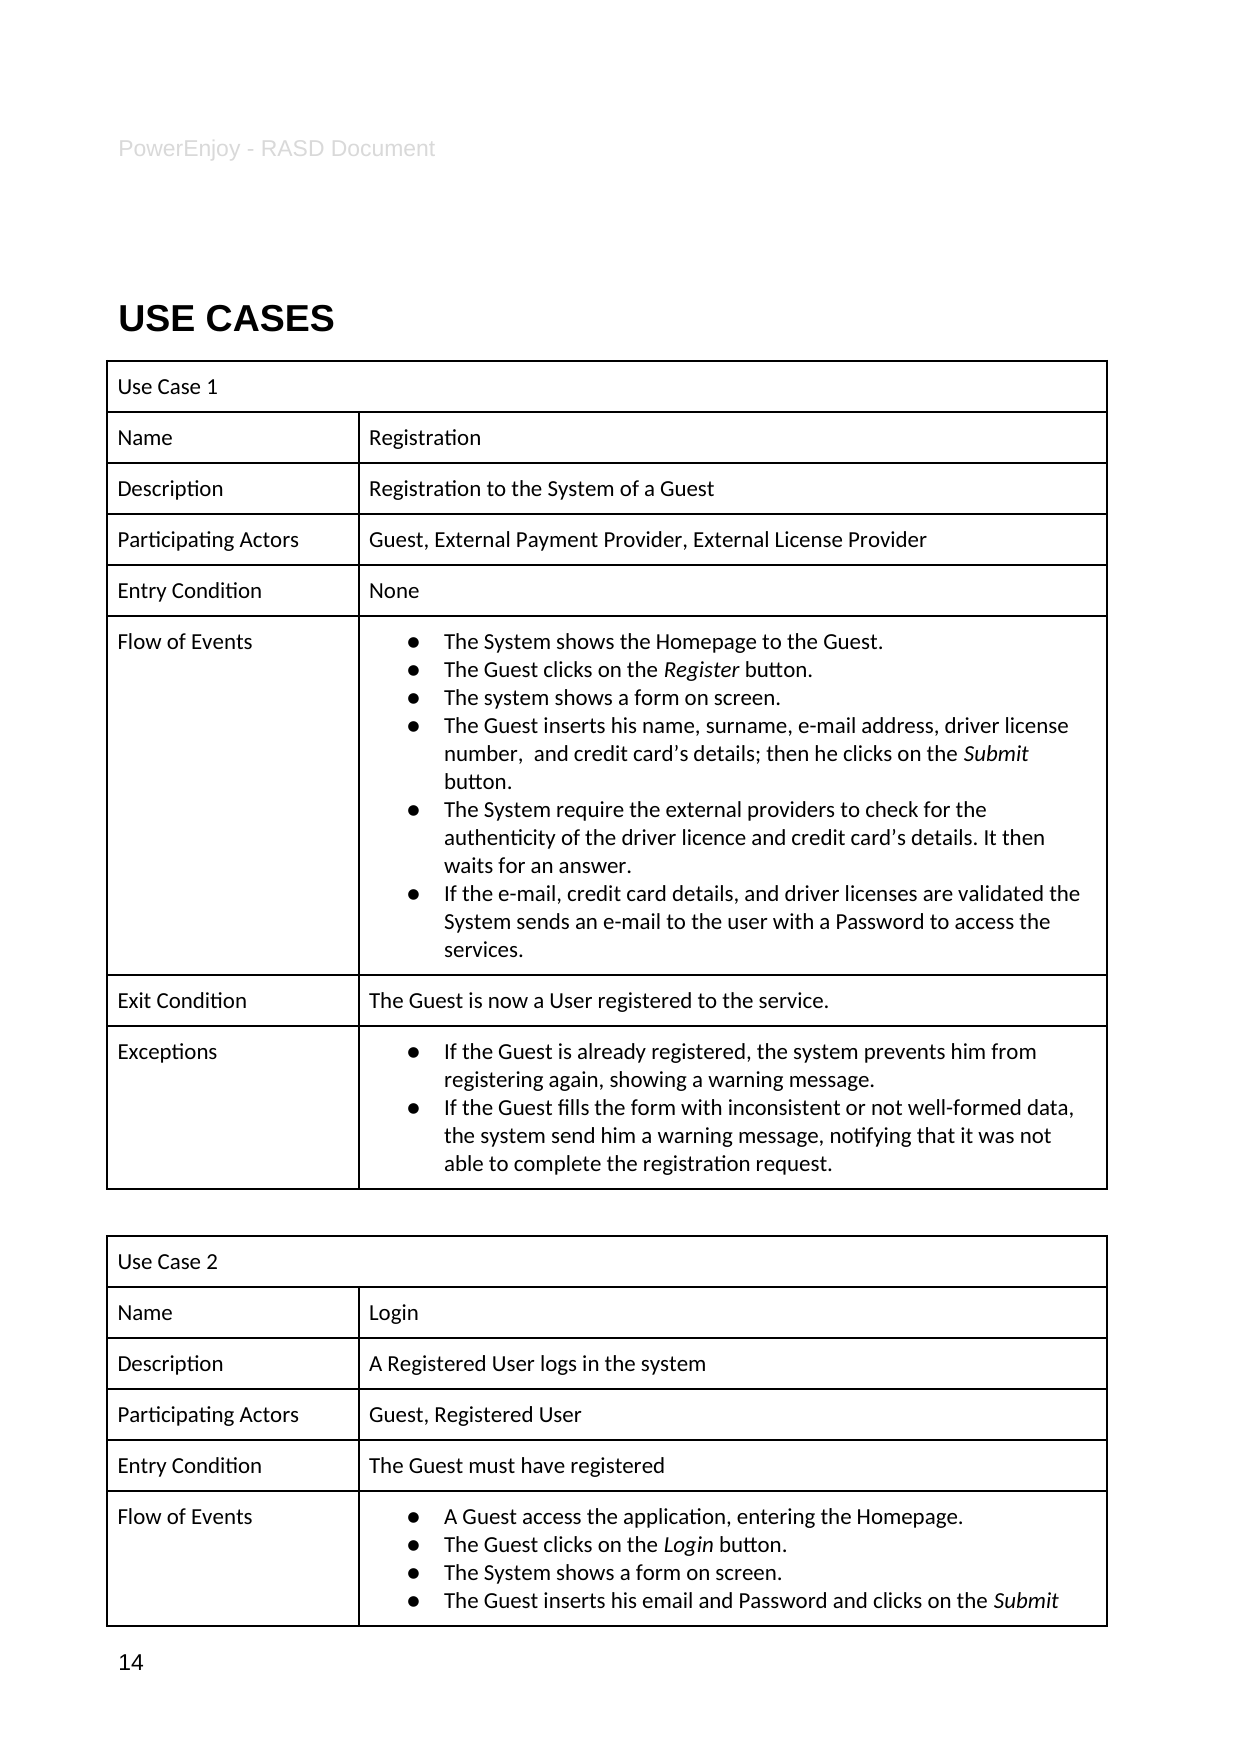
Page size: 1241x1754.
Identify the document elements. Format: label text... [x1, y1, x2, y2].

table_cell Registration to the System of a Guest [360, 464, 1106, 513]
table_cell The System shows the Homepage to the Guest. The Guest clicks on the Register button. The system shows a form on screen. The Guest inserts his name, surname, e-mail address, driver license number, and credit card’s details; then he clicks on the Submit button. The System require the external providers to check for the authenticity of the driver licence and credit card’s details. It then waits for an answer. If the e-mail, credit card details, and driver licenses are validated the System sends an e-mail to the user with a Password to access the services. [360, 617, 1106, 974]
table_cell A Registered User logs in the system [360, 1339, 1106, 1388]
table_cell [360, 1492, 1106, 1624]
table_cell The Guest must have registered [360, 1441, 1106, 1489]
table_cell Flow of Events [108, 1492, 358, 1624]
table_cell Entry Condition [108, 1441, 358, 1489]
table_cell The Guest is now a User registered to the service. [360, 976, 1106, 1024]
table_cell Participating Actors [108, 1390, 358, 1438]
table_cell Exceptions [108, 1027, 358, 1188]
table_cell None [360, 566, 1106, 614]
table_cell Login [360, 1288, 1106, 1337]
table_cell If the Guest is already registered, the system prevents him from registering again, showing a warning message. If the Guest fills the form with inconsistent or not well-formed data, the system send him a warning message, notifying that it was not able to complete the registration request. [360, 1027, 1106, 1188]
table_cell Exit Condition [108, 976, 358, 1024]
table_cell Entry Condition [108, 566, 358, 614]
table_cell Name [108, 1288, 358, 1337]
table_cell Registration [360, 413, 1106, 462]
table_header Use Case 2 [108, 1237, 1106, 1286]
table_cell Name [108, 413, 358, 462]
table_cell Description [108, 464, 358, 513]
table_header Use Case 1 [108, 362, 1106, 411]
table_cell Participating Actors [108, 515, 358, 563]
table_cell Guest, Registered User [360, 1390, 1106, 1438]
table_cell Guest, External Payment Provider, External License Provider [360, 515, 1106, 563]
subtitle USE CASES [118, 297, 1122, 340]
table_cell Flow of Events [108, 617, 358, 974]
table_cell Description [108, 1339, 358, 1388]
